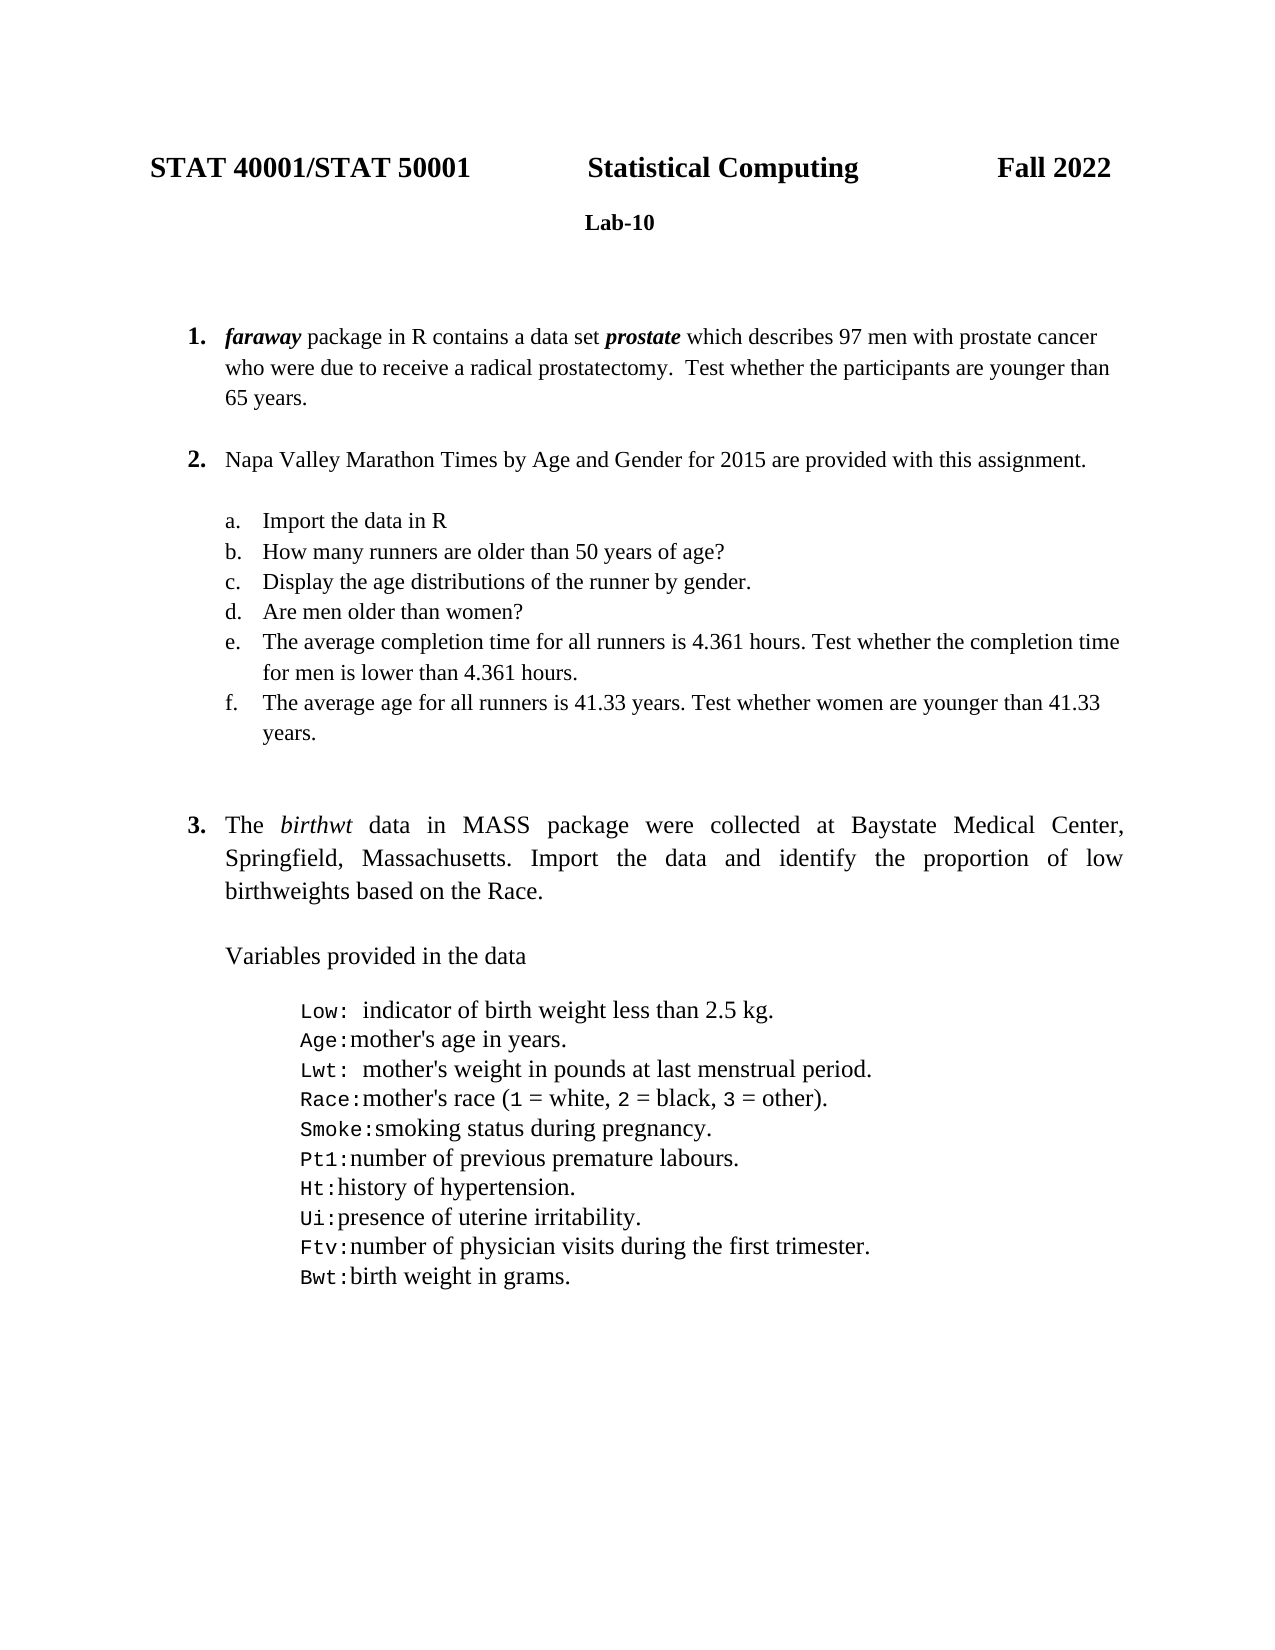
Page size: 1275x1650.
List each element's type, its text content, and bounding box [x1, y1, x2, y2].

list faraway package in R contains a data set prostate which describes 97 men with prostate cancer who were due to receive a radical prostatectomy. Test whether the participants are younger than 65 years. [187, 321, 1125, 410]
text Smoke:smoking status during pregnancy. [300, 1113, 1125, 1143]
list Are men older than women? [225, 598, 1125, 624]
text Lab-10 [150, 209, 1125, 236]
text Race:mother's race (1 = white, 2 = black, 3 = other). [300, 1083, 1125, 1113]
list How many runners are older than 50 years of age? [225, 538, 1125, 564]
list Display the age distributions of the runner by gender. [225, 568, 1125, 594]
list The birthwt data in MASS package were collected at Baystate Medical Center, Springfield, Massachusetts. Import the data and identify the proportion of low birthweights based on the Race. [187, 810, 1125, 904]
text Ht:history of hypertension. [300, 1172, 1125, 1202]
list The average age for all runners is 41.33 years. Test whether women are younger than 41.33 years. [225, 689, 1125, 745]
list Napa Valley Marathon Times by Age and Gender for 2015 are provided with this assignment. [187, 444, 1125, 473]
text Low: indicator of birth weight less than 2.5 kg. [300, 995, 1125, 1024]
list The average completion time for all runners is 4.361 hours. Test whether the completion time for men is lower than 4.361 hours. [225, 628, 1125, 685]
text Ftv:number of physician visits during the first trimester. [300, 1231, 1125, 1261]
list Import the data in R [225, 508, 1125, 534]
list Variables provided in the data [225, 941, 1125, 970]
text STAT 40001/STAT 50001 Statistical Computing Fall 2022 [150, 150, 1125, 183]
text Lwt: mother's weight in pounds at last menstrual period. [300, 1054, 1125, 1083]
text Bwt:birth weight in grams. [300, 1261, 1125, 1291]
text Age:mother's age in years. [300, 1024, 1125, 1054]
text Ui:presence of uterine irritability. [300, 1202, 1125, 1231]
text Pt1:number of previous premature labours. [300, 1143, 1125, 1172]
